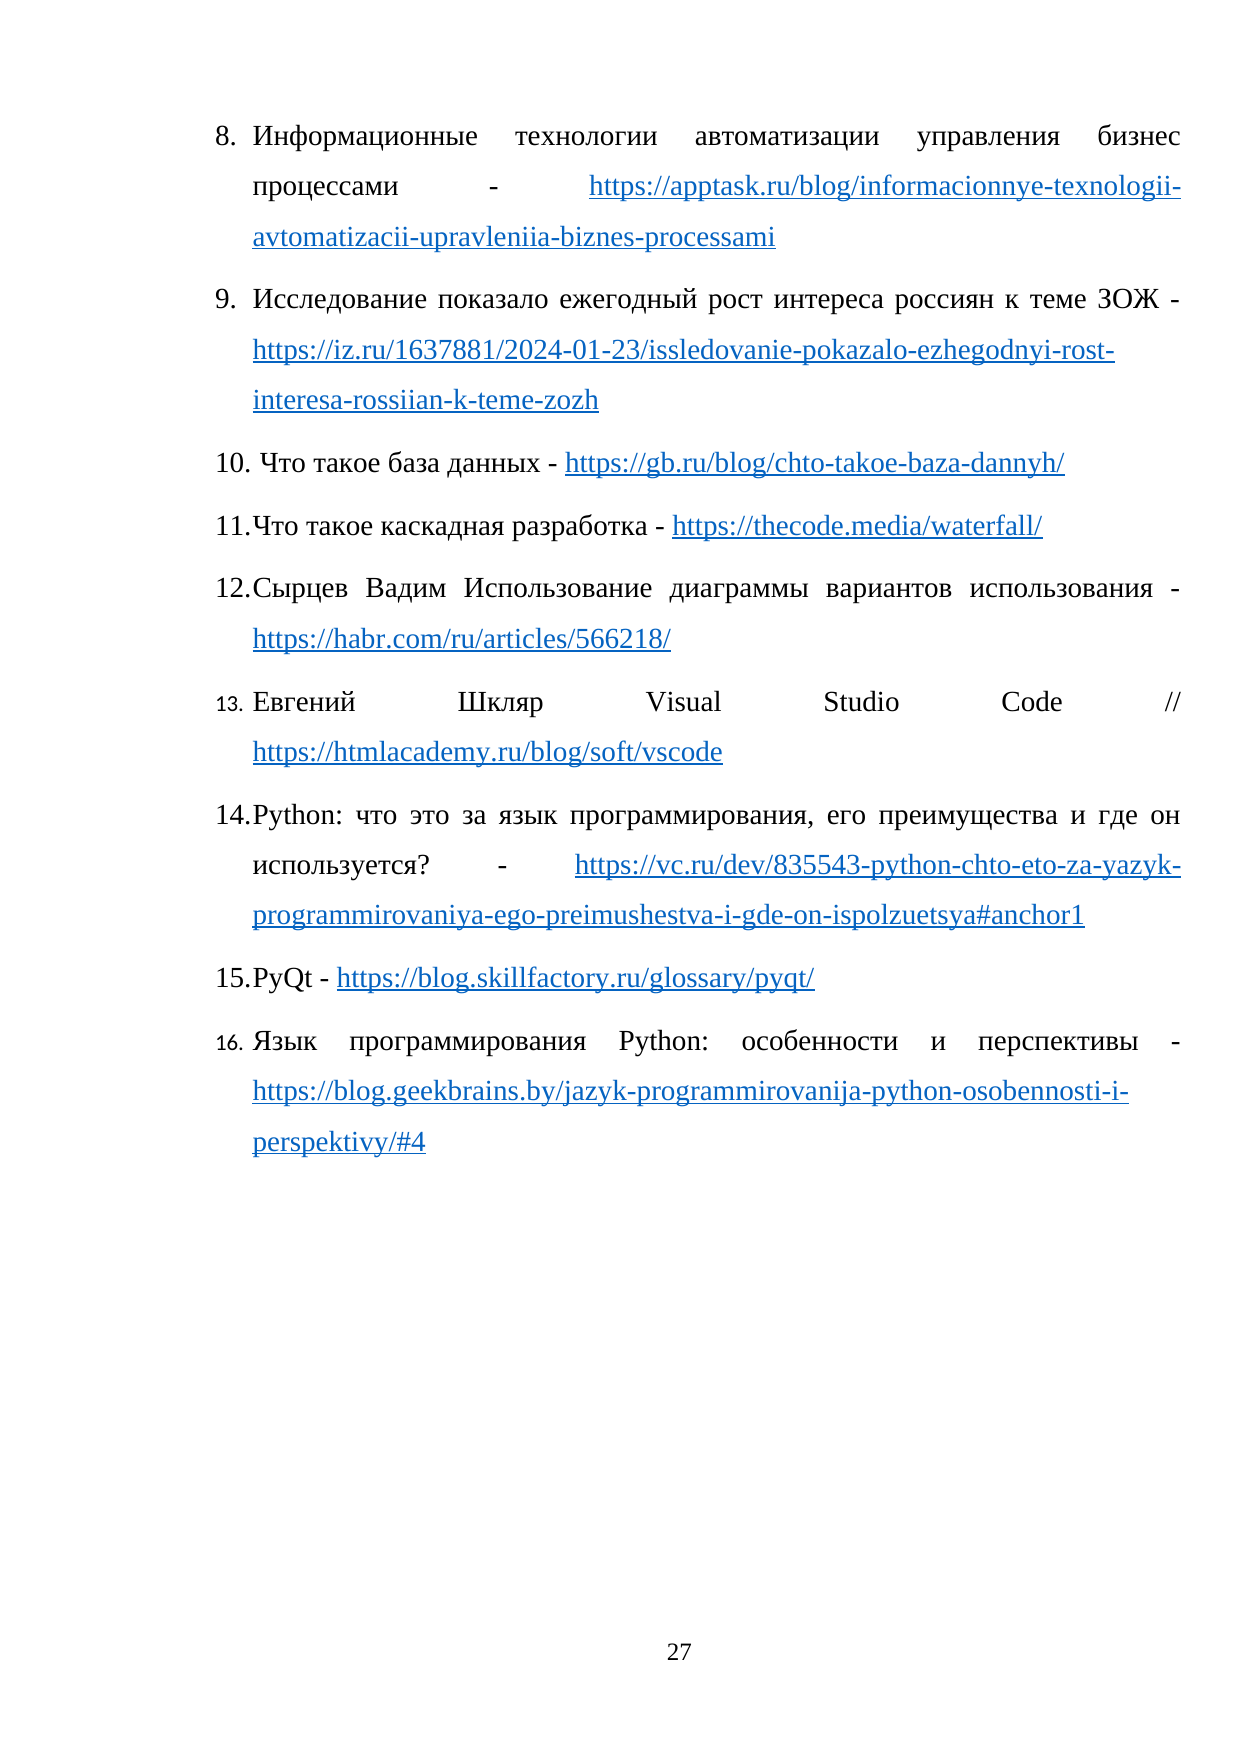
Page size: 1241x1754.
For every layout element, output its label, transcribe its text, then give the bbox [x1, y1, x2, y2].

list Что такое база данных - https://gb.ru/blog/chto-takoe-baza-dannyh/ [215, 445, 1181, 478]
list PyQt - https://blog.skillfactory.ru/glossary/pyqt/ [215, 960, 1181, 994]
list Исследование показало ежегодный рост интереса россиян к теме ЗОЖ - https://iz.ru/1637881/2024-01-23/issledovanie-pokazalo-ezhegodnyi-rost-interesa-rossiian-k-teme-zozh [215, 282, 1181, 416]
list Евгений Шкляр Visual Studio Code // https://htmlacademy.ru/blog/soft/vscode [215, 684, 1181, 768]
list Информационные технологии автоматизации управления бизнес процессами - https://apptask.ru/blog/informacionnye-texnologii-avtomatizacii-upravleniia-biznes-processami [215, 118, 1181, 252]
list Язык программирования Python: особенности и перспективы - https://blog.geekbrains.by/jazyk-programmirovanija-python-osobennosti-i-perspektivy/#4 [215, 1023, 1181, 1157]
list Сырцев Вадим Использование диаграммы вариантов использования - https://habr.com/ru/articles/566218/ [215, 571, 1181, 654]
list Что такое каскадная разработка - https://thecode.media/waterfall/ [215, 508, 1181, 541]
list Python: что это за язык программирования, его преимущества и где он используется? - https://vc.ru/dev/835543-python-chto-eto-za-yazyk-programmirovaniya-ego-preimushestva-i-gde-on-ispolzuetsya#anchor1 [215, 797, 1181, 931]
